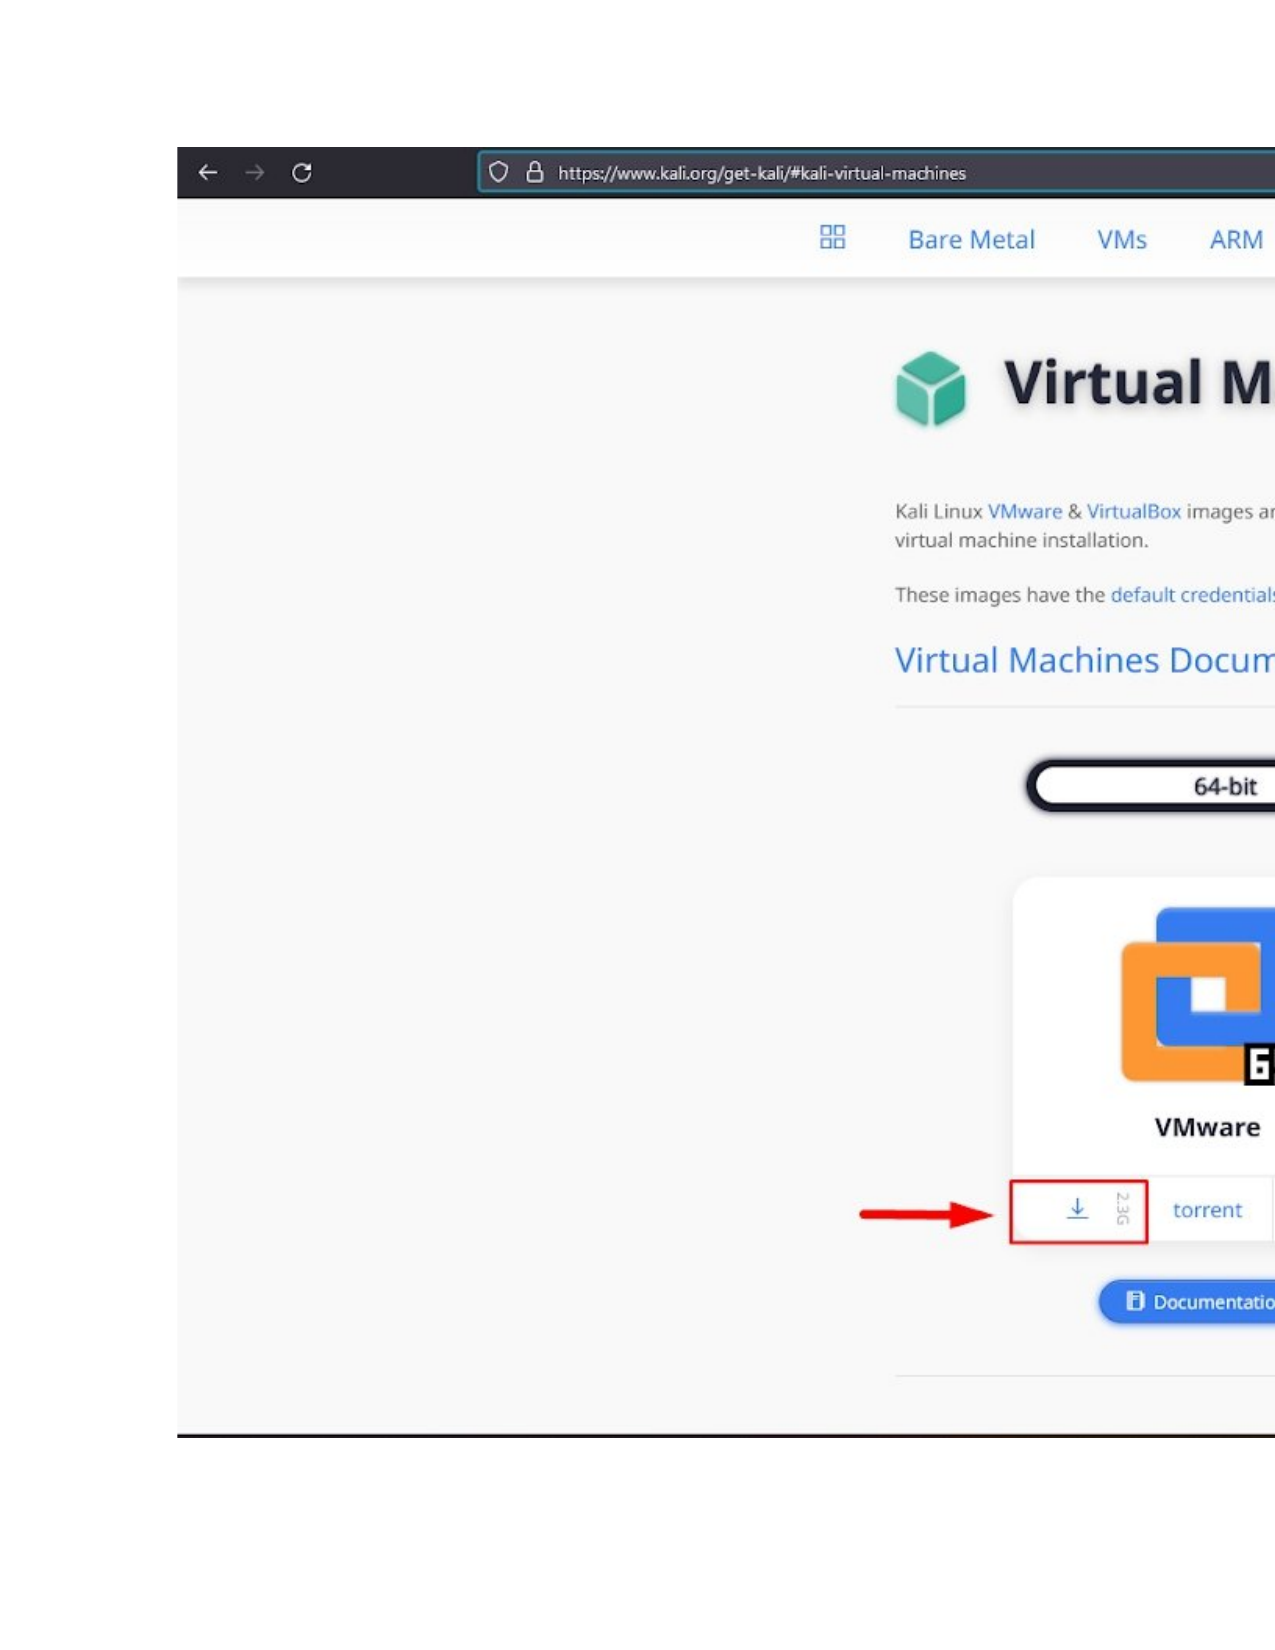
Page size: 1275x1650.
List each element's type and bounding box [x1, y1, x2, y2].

picture [177, 147, 1275, 1438]
